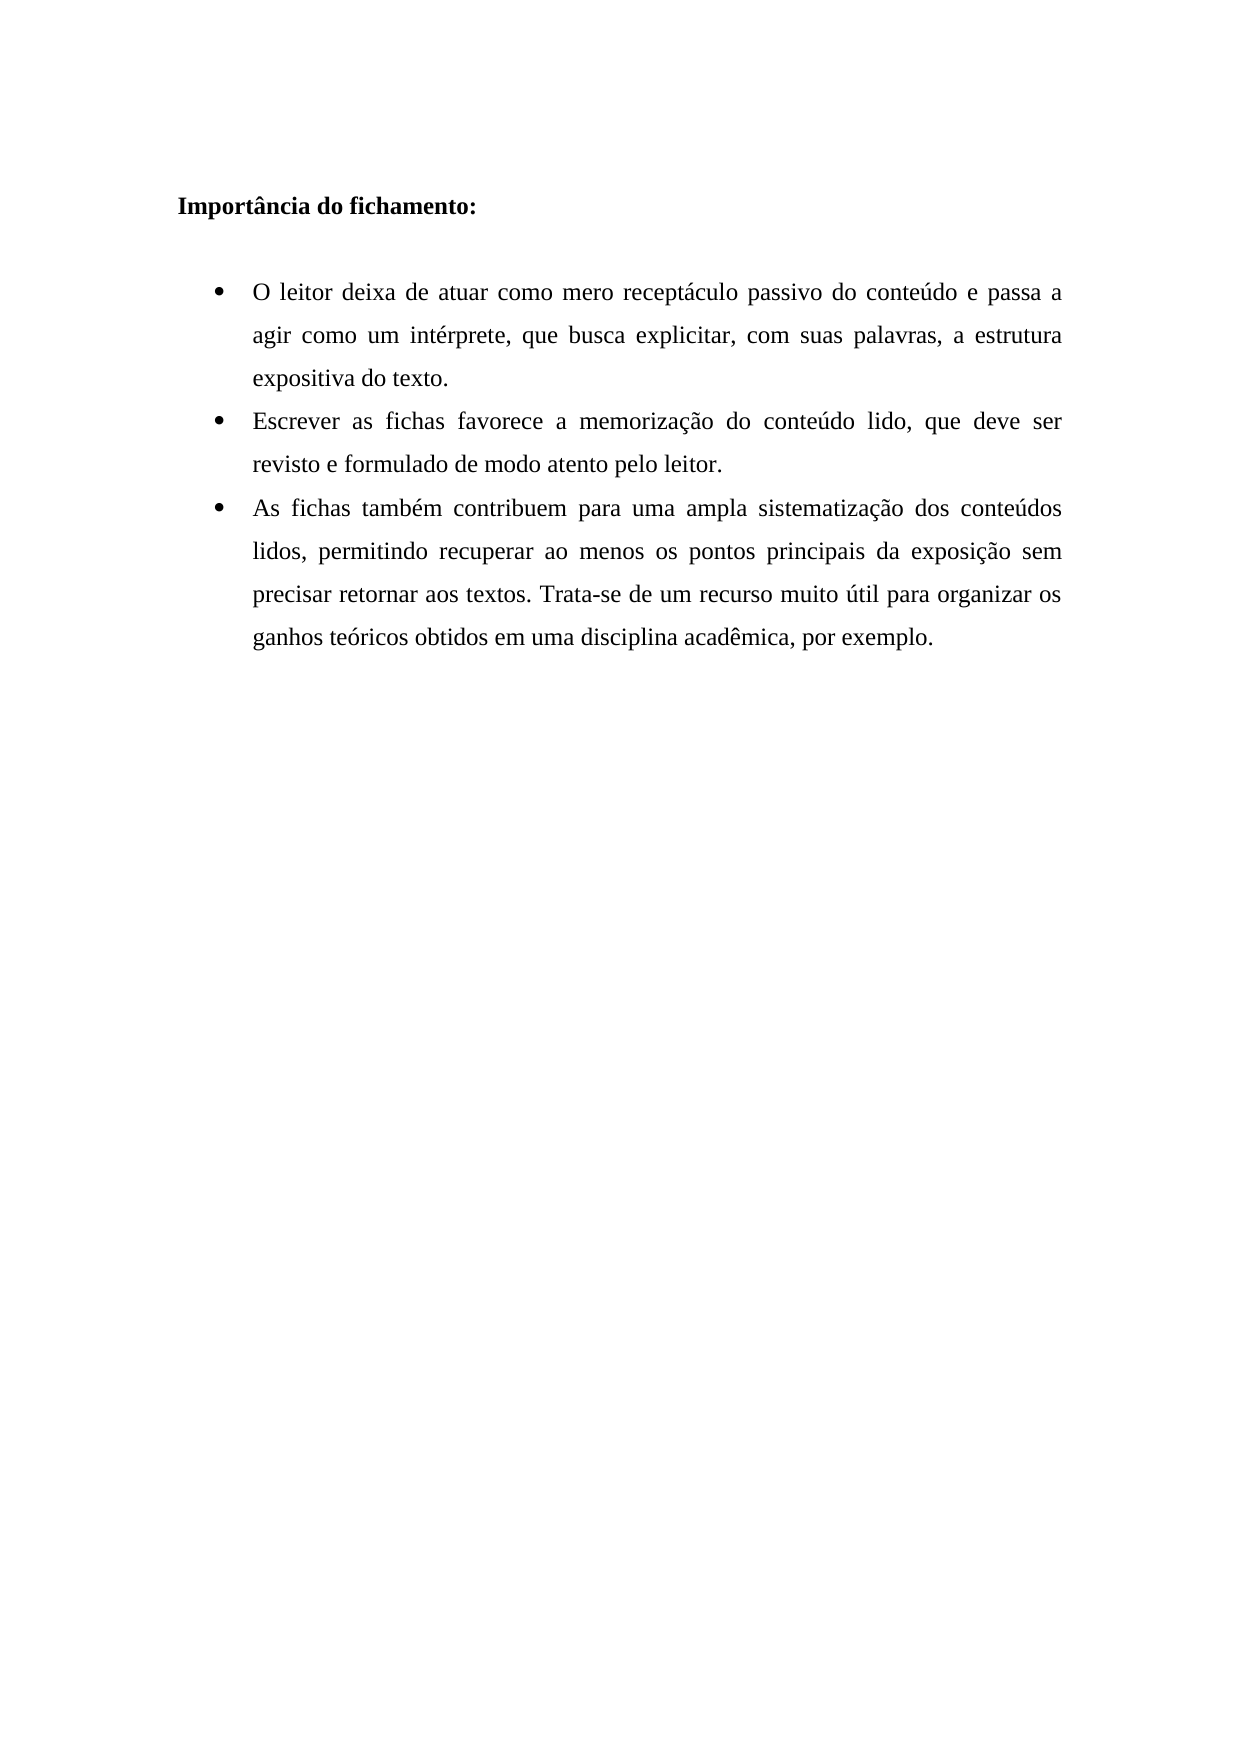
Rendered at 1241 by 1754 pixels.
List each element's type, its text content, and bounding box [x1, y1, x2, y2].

list As fichas também contribuem para uma ampla sistematização dos conteúdos lidos, permitindo recuperar ao menos os pontos principais da exposição sem precisar retornar aos textos. Trata-se de um recurso muito útil para organizar os ganhos teóricos obtidos em uma disciplina acadêmica, por exemplo. [215, 493, 1063, 651]
list O leitor deixa de atuar como mero receptáculo passivo do conteúdo e passa a agir como um intérprete, que busca explicitar, com suas palavras, a estrutura expositiva do texto. [215, 277, 1063, 392]
text Importância do fichamento: [177, 191, 1063, 219]
list Escrever as fichas favorece a memorização do conteúdo lido, que deve ser revisto e formulado de modo atento pelo leitor. [215, 406, 1063, 478]
